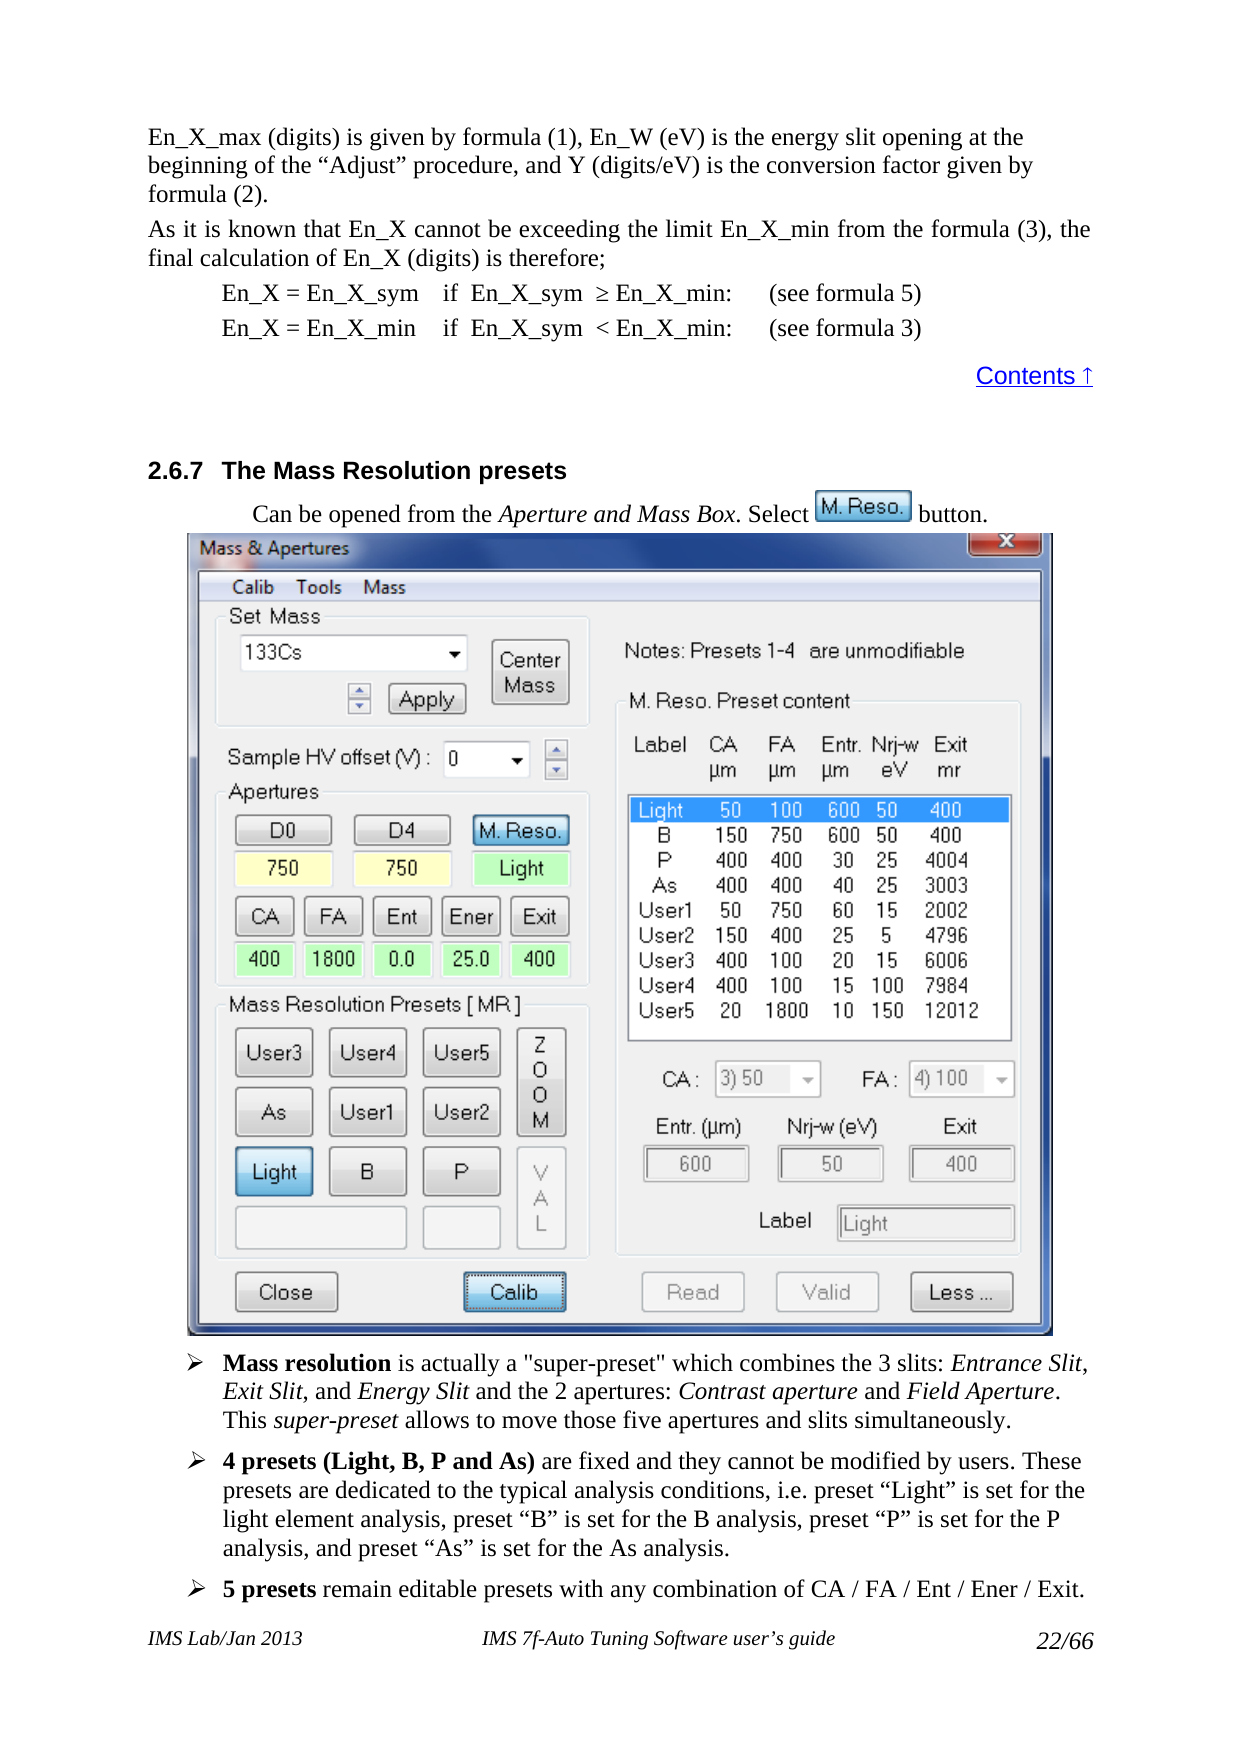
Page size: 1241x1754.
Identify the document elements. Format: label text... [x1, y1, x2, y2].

text Can be opened from the Aperture and Mass Box. Select button. [148, 491, 1093, 527]
subtitle The Mass Resolution presets [148, 456, 1093, 484]
picture [815, 490, 912, 522]
text As it is known that En_X cannot be exceeding the limit En_X_min from the formula (3), the final calculation of En_X (digits) is therefore; [148, 214, 1093, 272]
text En_X = En_X_sym if En_X_sym ≥ En_X_min: (see formula 5) [148, 278, 1093, 307]
list 4 presets (Light, B, P and As) are fixed and they cannot be modified by users. These presets are dedicated to the typical analysis conditions, i.e. preset “Light” is set for the light element analysis, preset “B” is set for the B analysis, preset “P” is set for the P analysis, and preset “As” is set for the As analysis. [185, 1446, 1093, 1561]
list 5 presets remain editable presets with any combination of CA / FA / Ent / Ener / Exit. [185, 1574, 1093, 1603]
picture [187, 533, 1053, 1336]
text En_X_max (digits) is given by formula (1), En_W (eV) is the energy slit opening at the beginning of the “Adjust” procedure, and Y (digits/eV) is the conversion factor given by formula (2). [148, 122, 1093, 208]
list Mass resolution is actually a "super-preset" which combines the 3 slits: Entrance Slit, Exit Slit, and Energy Slit and the 2 apertures: Contrast aperture and Field Aperture. This super-preset allows to move those five apertures and slits simultaneously. [185, 1348, 1093, 1434]
text Contents [148, 361, 1093, 389]
text En_X = En_X_min if En_X_sym < En_X_min: (see formula 3) [148, 313, 1093, 342]
